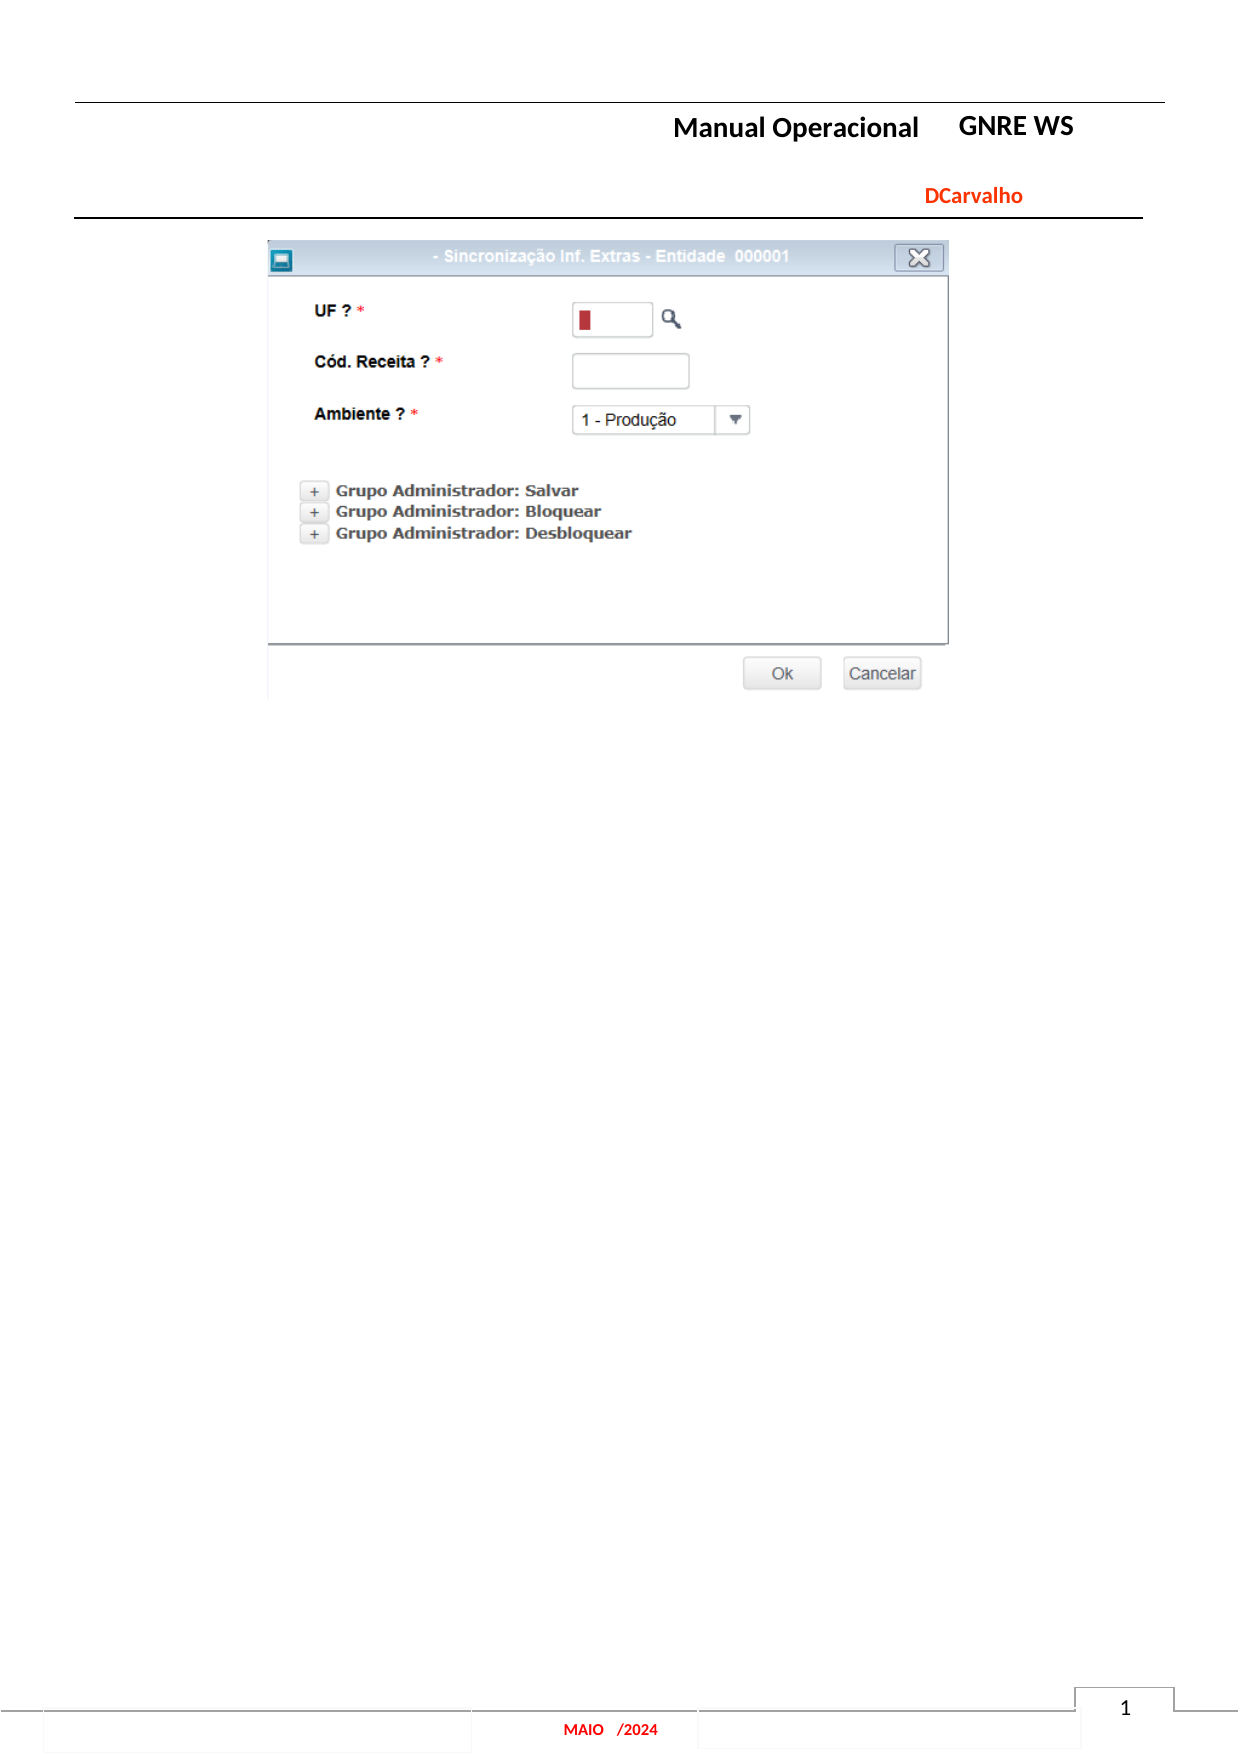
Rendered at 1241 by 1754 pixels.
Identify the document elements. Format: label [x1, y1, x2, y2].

picture [1091, 1688, 1158, 1719]
picture [267, 240, 949, 699]
